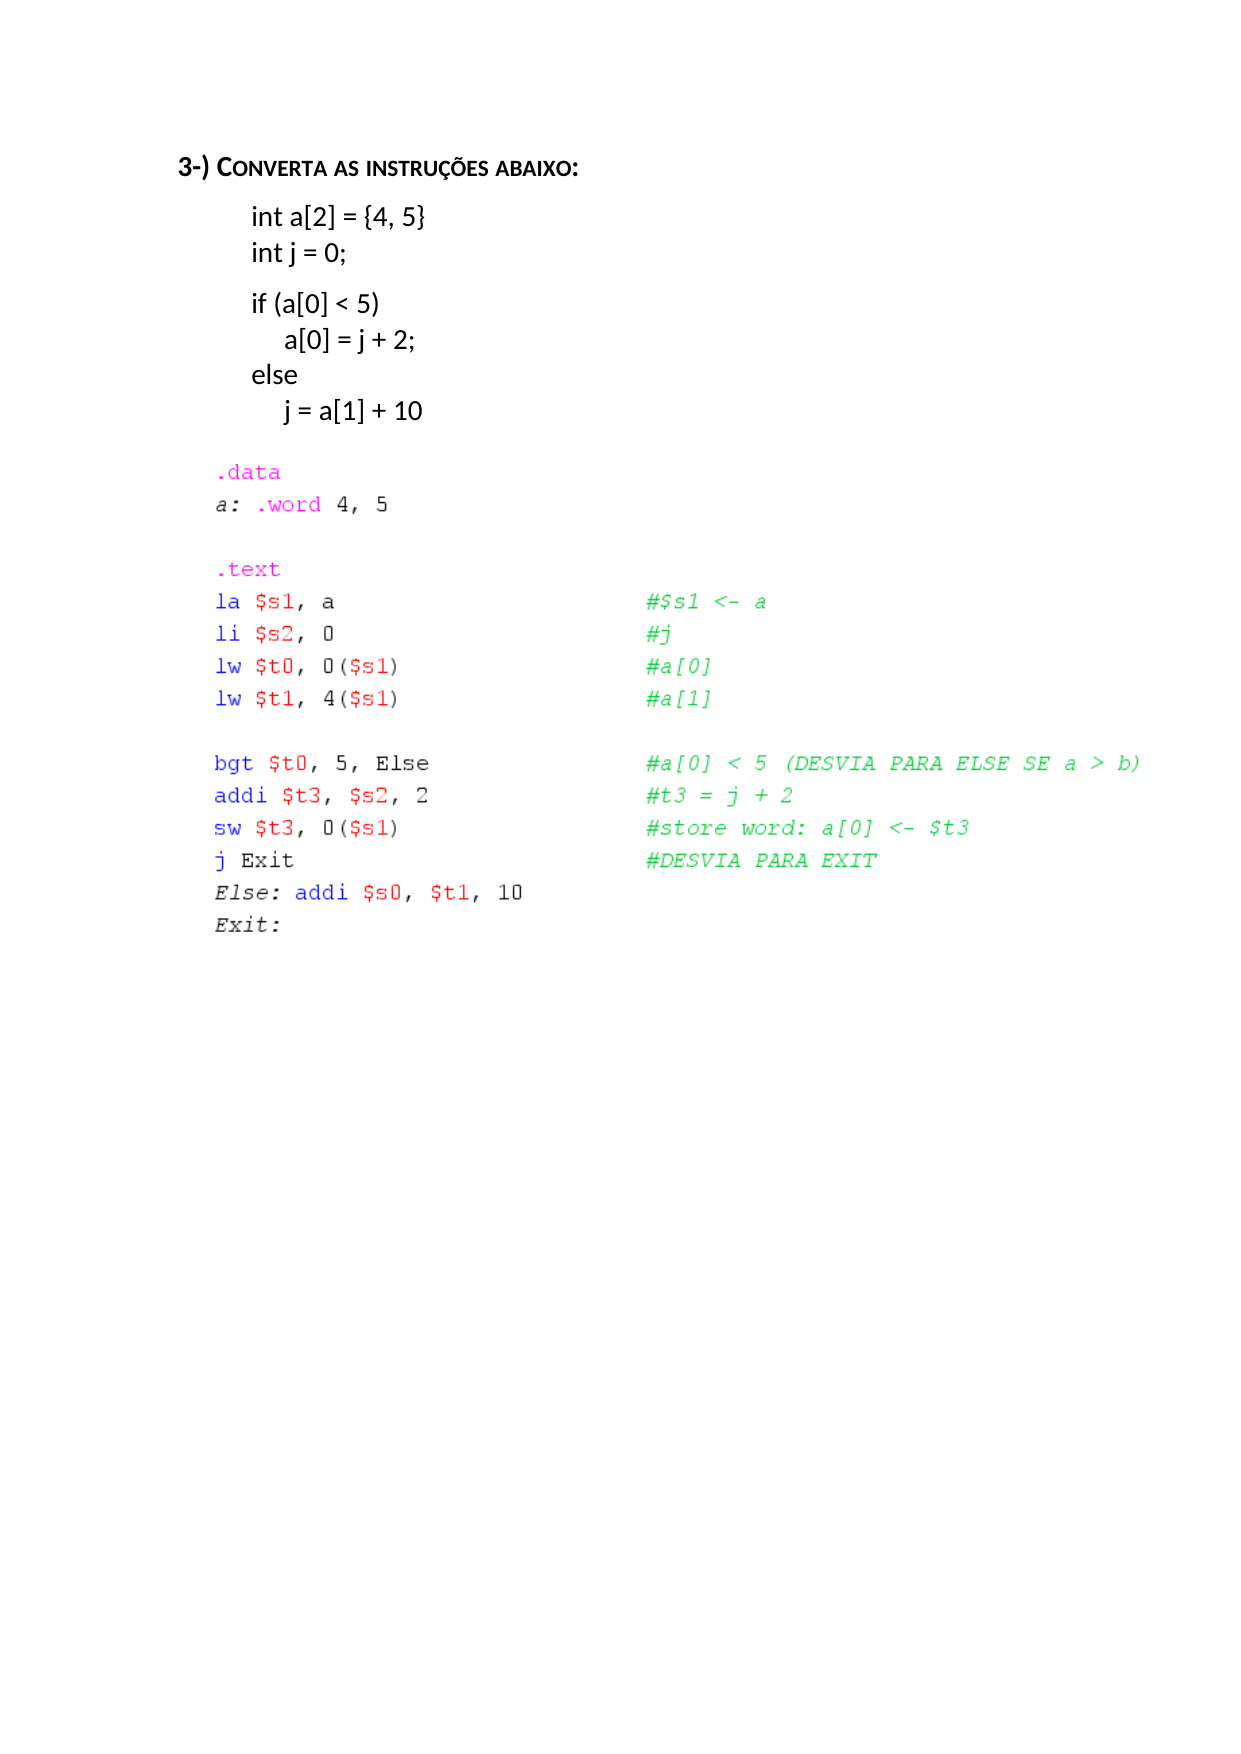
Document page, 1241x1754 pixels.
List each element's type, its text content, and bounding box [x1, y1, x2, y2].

text int j = 0; [177, 234, 1063, 270]
text if (a[0] < 5) [177, 285, 1063, 321]
text int a[2] = {4, 5} [177, 198, 1063, 234]
text 3-) Converta as instruções abaixo: [177, 148, 1063, 183]
picture [214, 463, 1141, 936]
text a[0] = j + 2; [177, 321, 1063, 356]
text j = a[1] + 10 [177, 392, 1063, 428]
text else [177, 356, 1063, 392]
